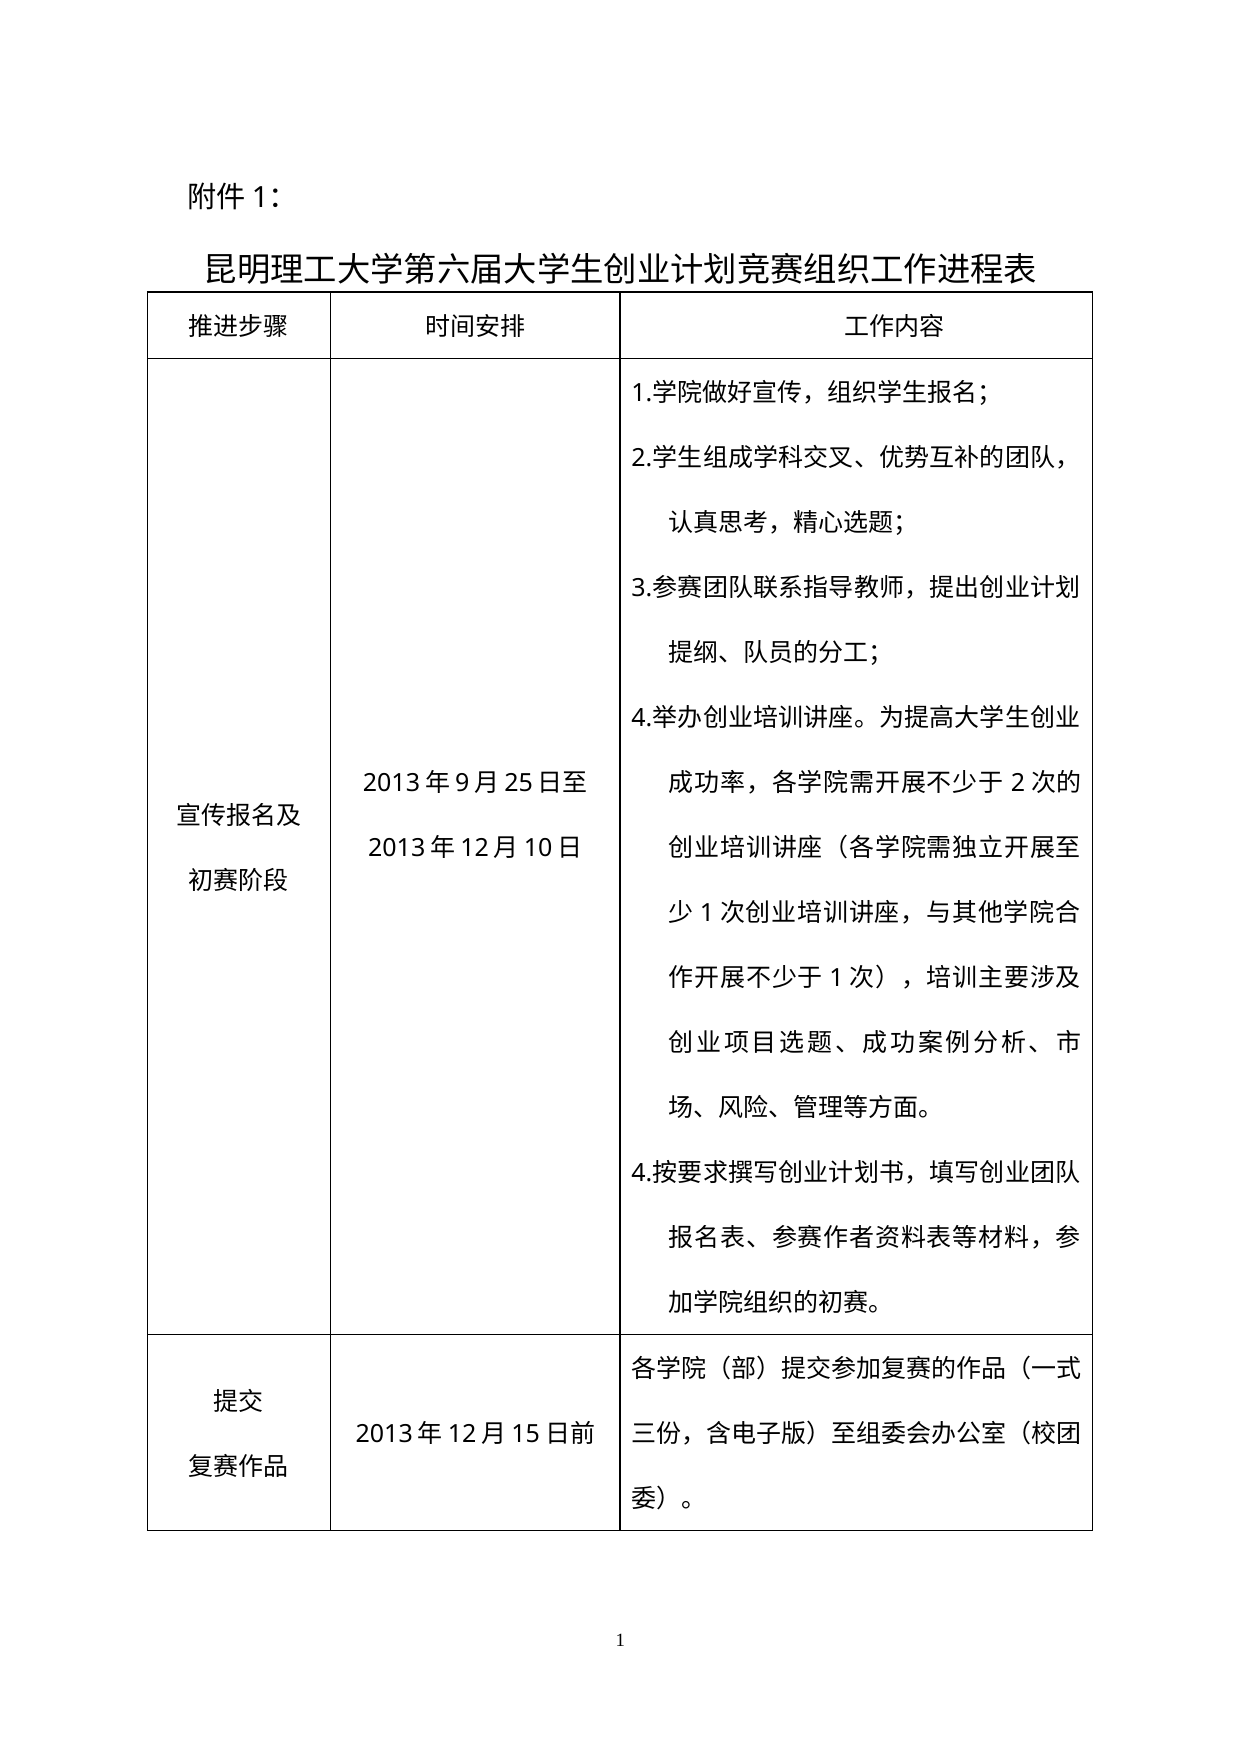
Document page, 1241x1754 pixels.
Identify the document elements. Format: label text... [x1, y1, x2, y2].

table_cell 各学院（部）提交参加复赛的作品（一式三份，含电子版）至组委会办公室（校团委）。 [621, 1335, 1092, 1529]
table_cell 提交 复赛作品 [148, 1335, 330, 1529]
text 昆明理工大学第六届大学生创业计划竞赛组织工作进程表 [187, 243, 1053, 291]
table_cell 宣传报名及 初赛阶段 [148, 359, 330, 1333]
table_header 工作内容 [621, 293, 1092, 357]
table_header 推进步骤 [148, 293, 330, 357]
text 附件1： [187, 162, 1053, 227]
table_cell 前 [331, 1335, 619, 1529]
table_cell 1.学院做好宣传，组织学生报名； 2.学生组成学科交叉、优势互补的团队，认真思考，精心选题； 3.参赛团队联系指导教师，提出创业计划提纲、队员的分工； 4.举办创业培训讲座。为提高大学生创业成功率，各学院需开展不少于2次的创业培训讲座（各学院需独立开展至少1次创业培训讲座，与其他学院合作开展不少于1次），培训主要涉及创业项目选题、成功案例分析、市场、风险、管理等方面。 4.按要求撰写创业计划书，填写创业团队报名表、参赛作者资料表等材料，参加学院组织的初赛。 [621, 359, 1092, 1333]
table_cell 至 [331, 359, 619, 1333]
table_header 时间安排 [331, 293, 619, 357]
